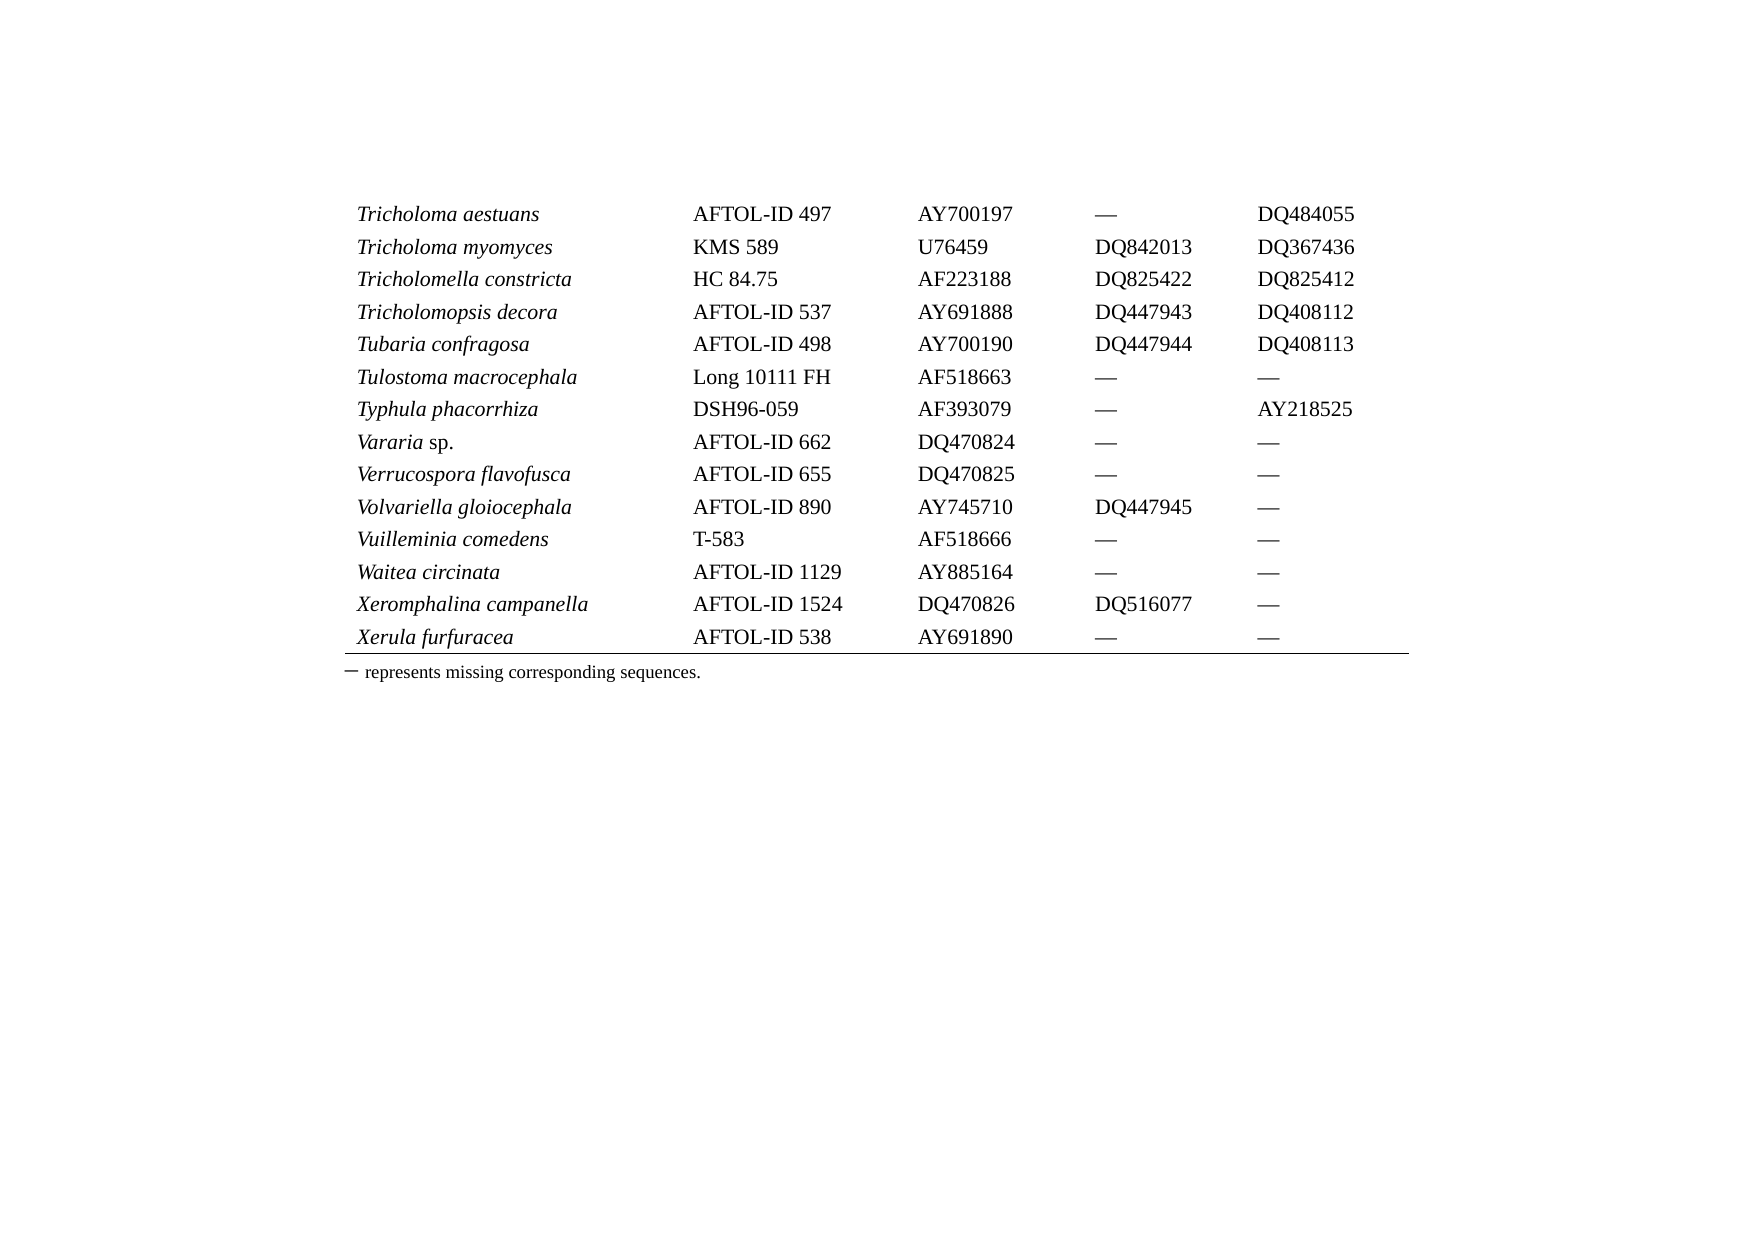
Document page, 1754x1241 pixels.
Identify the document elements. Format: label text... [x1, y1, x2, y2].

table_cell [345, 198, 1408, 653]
text － represents missing corresponding sequences. [150, 654, 1604, 686]
